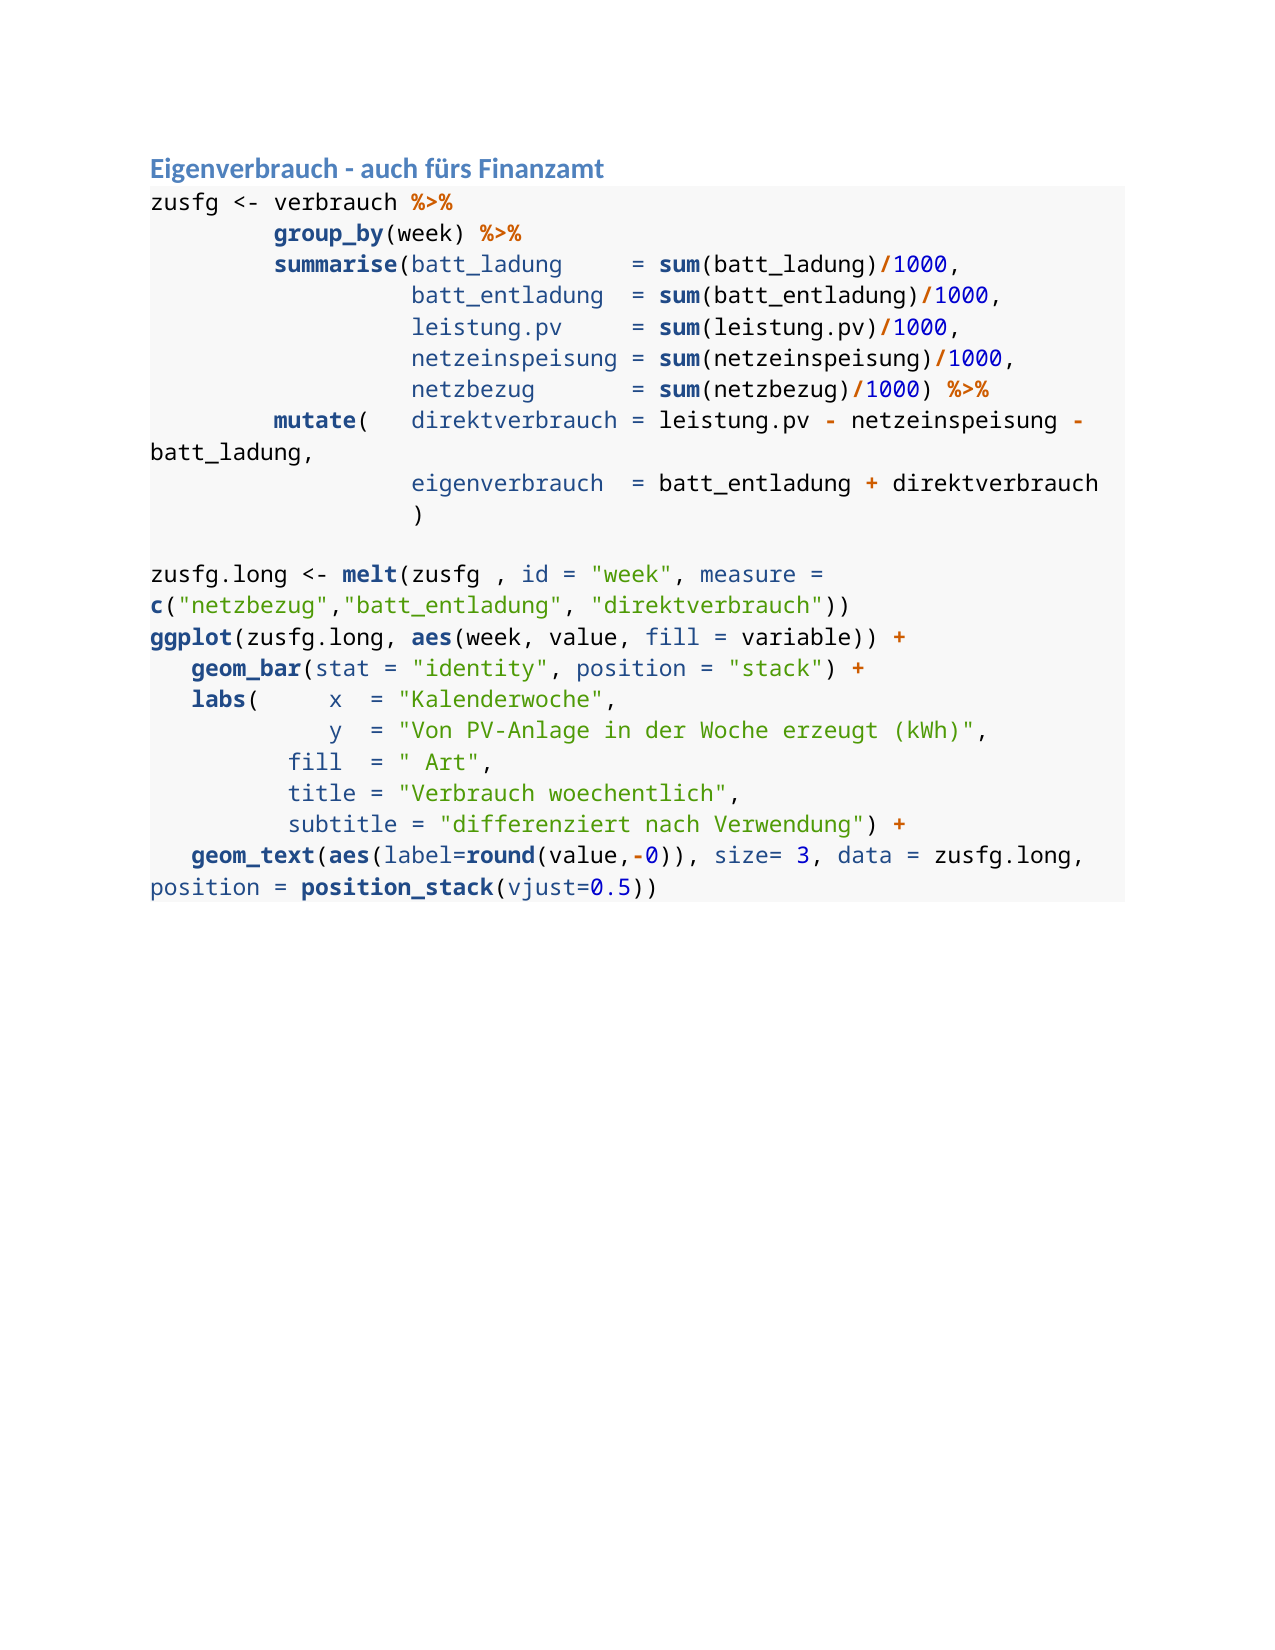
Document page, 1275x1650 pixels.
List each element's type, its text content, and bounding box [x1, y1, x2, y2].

text zusfg <- verbrauch %>% group_by(week) %>% summarise(batt_ladung = sum(batt_ladung)/1000, batt_entladung = sum(batt_entladung)/1000, leistung.pv = sum(leistung.pv)/1000, netzeinspeisung = sum(netzeinspeisung)/1000, netzbezug = sum(netzbezug)/1000) %>% mutate( direktverbrauch = leistung.pv - netzeinspeisung - batt_ladung, eigenverbrauch = batt_entladung + direktverbrauch ) zusfg.long <- melt(zusfg , id = "week", measure = c("netzbezug","batt_entladung", "direktverbrauch")) ggplot(zusfg.long, aes(week, value, fill = variable)) + geom_bar(stat = "identity", position = "stack") + labs( x = "Kalenderwoche", y = "Von PV-Anlage in der Woche erzeugt (kWh)", fill = " Art", title = "Verbrauch woechentlich", subtitle = "differenziert nach Verwendung") + geom_text(aes(label=round(value,-0)), size= 3, data = zusfg.long, position = position_stack(vjust=0.5)) [150, 186, 1125, 902]
subtitle Eigenverbrauch - auch fürs Finanzamt [150, 150, 1125, 186]
